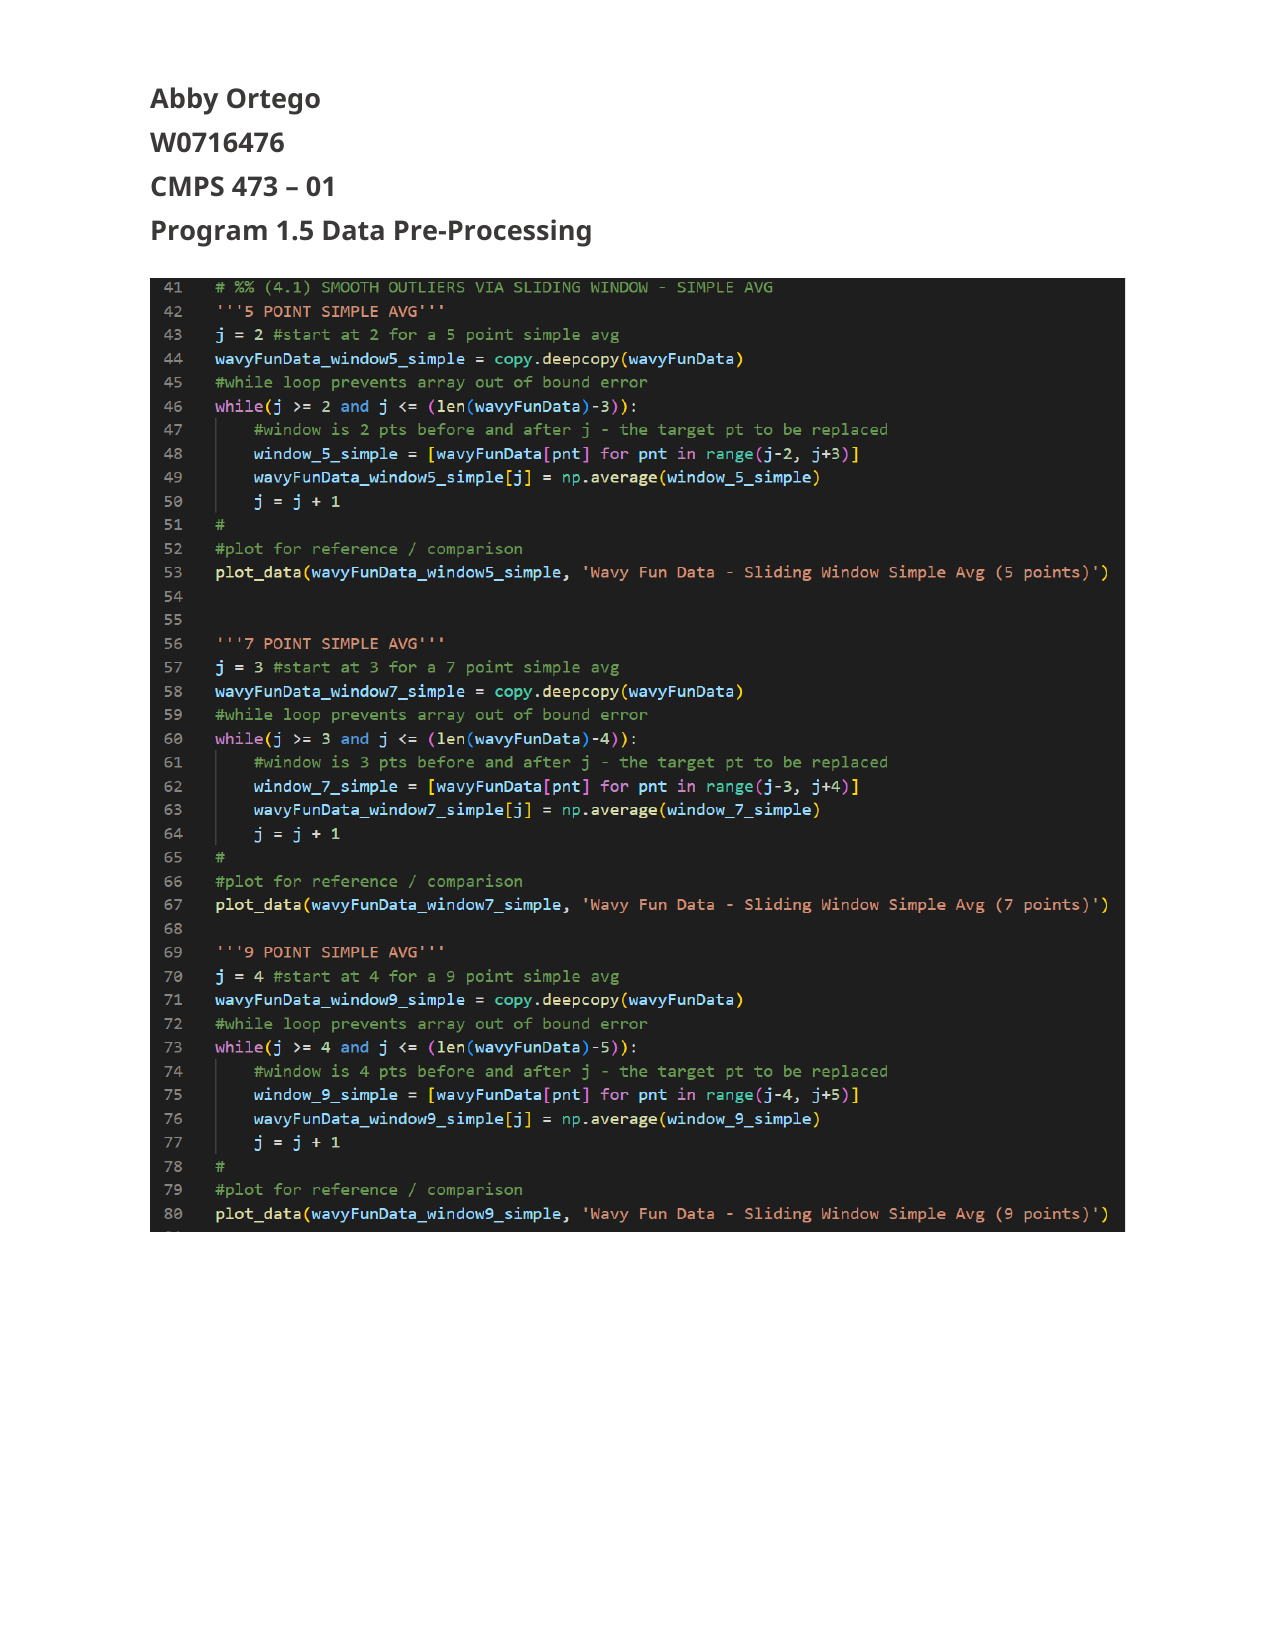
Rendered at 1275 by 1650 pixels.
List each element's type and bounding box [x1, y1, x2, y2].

picture [150, 278, 1125, 1232]
